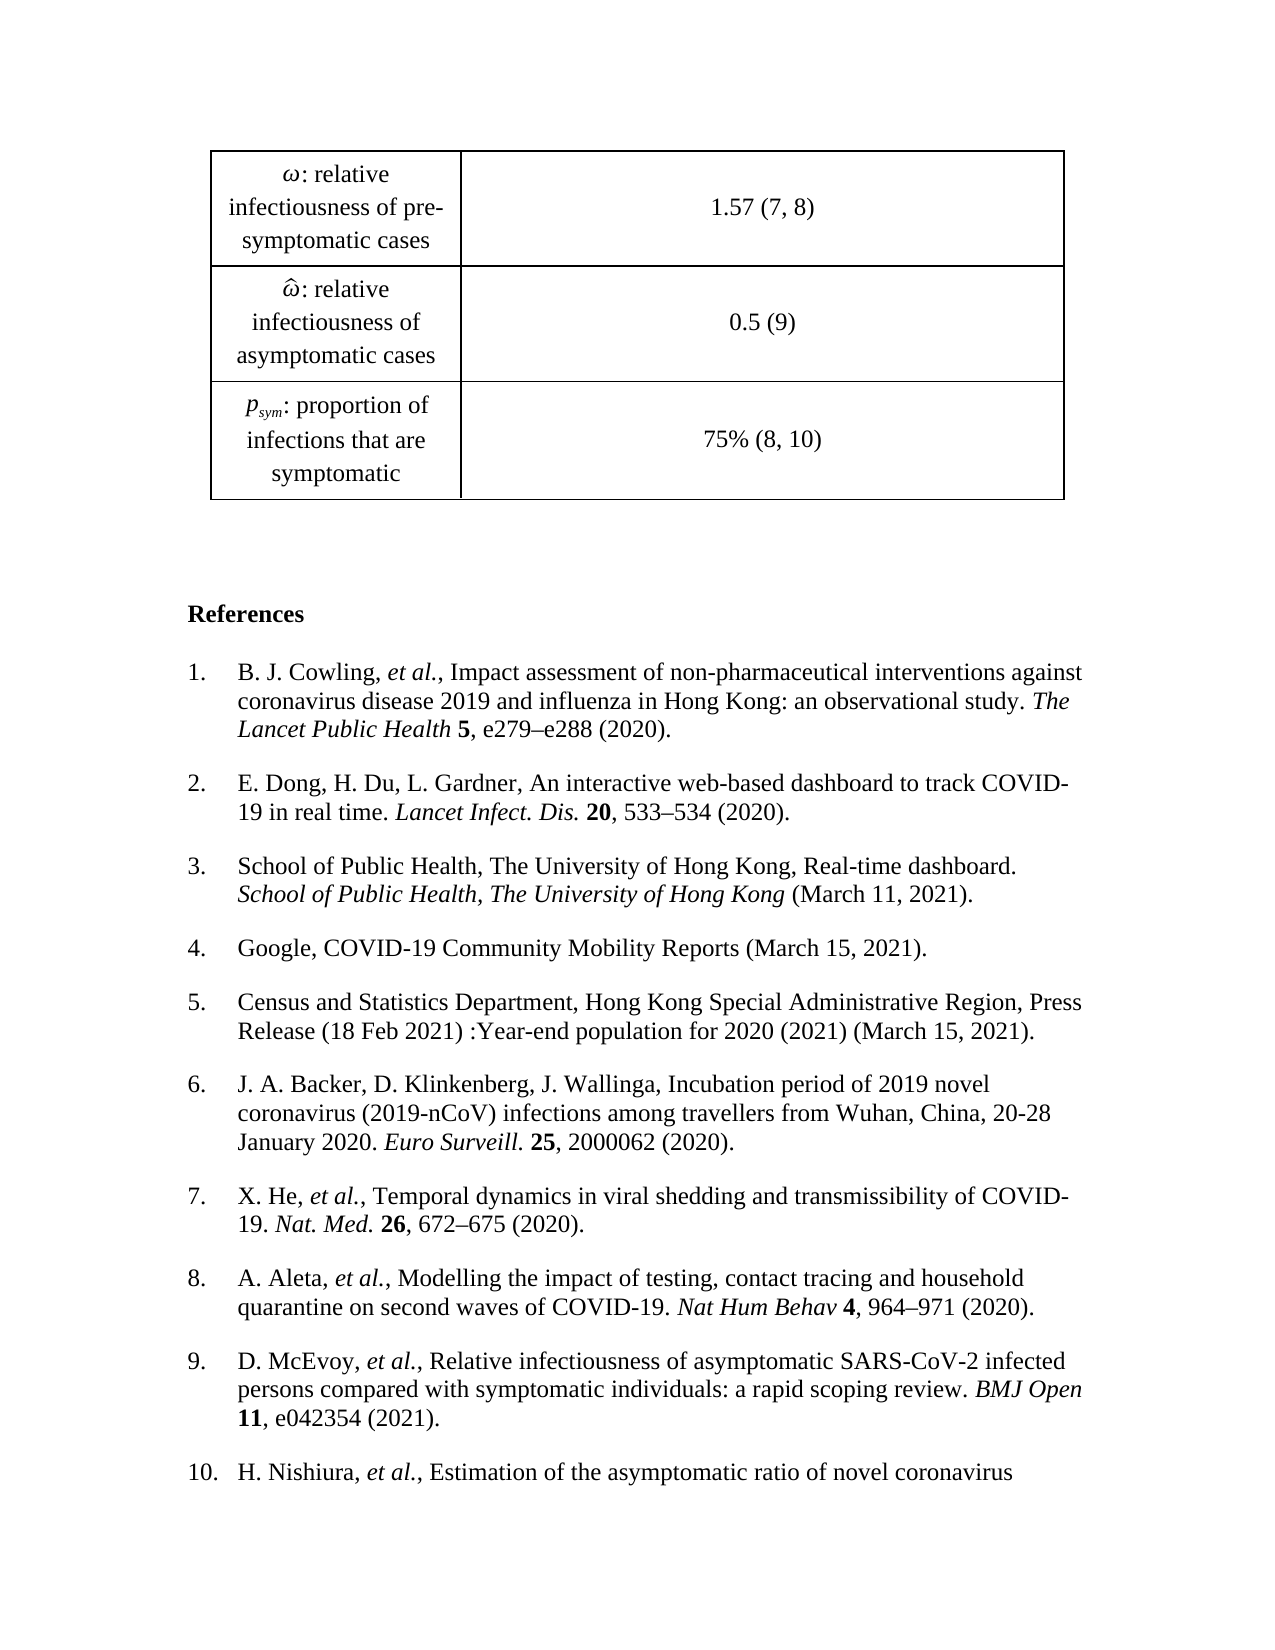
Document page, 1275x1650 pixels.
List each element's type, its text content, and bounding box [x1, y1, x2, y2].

text 8. A. Aleta, et al., Modelling the impact of testing, contact tracing and household quarantine on second waves of COVID-19. Nat Hum Behav 4, 964–971 (2020). [187, 1263, 1087, 1321]
text 7. X. He, et al., Temporal dynamics in viral shedding and transmissibility of COVID-19. Nat. Med. 26, 672–675 (2020). [187, 1181, 1087, 1238]
text 2. E. Dong, H. Du, L. Gardner, An interactive web-based dashboard to track COVID-19 in real time. Lancet Infect. Dis. 20, 533–534 (2020). [187, 768, 1087, 826]
table_cell : relative infectiousness of asymptomatic cases [212, 267, 460, 381]
text 9. D. McEvoy, et al., Relative infectiousness of asymptomatic SARS-CoV-2 infected persons compared with symptomatic individuals: a rapid scoping review. BMJ Open 11, e042354 (2021). [187, 1346, 1087, 1432]
text 3. School of Public Health, The University of Hong Kong, Real-time dashboard. School of Public Health, The University of Hong Kong (March 11, 2021). [187, 851, 1087, 908]
text 4. Google, COVID-19 Community Mobility Reports (March 15, 2021). [187, 933, 1087, 962]
table_cell 1.57 (7, 8) [462, 152, 1063, 265]
text 5. Census and Statistics Department, Hong Kong Special Administrative Region, Press Release (18 Feb 2021) :Year-end population for 2020 (2021) (March 15, 2021). [187, 987, 1087, 1044]
table_cell : relative infectiousness of pre-symptomatic cases [212, 152, 460, 265]
table_cell 0.5 (9) [462, 267, 1063, 381]
text 6. J. A. Backer, D. Klinkenberg, J. Wallinga, Incubation period of 2019 novel coronavirus (2019-nCoV) infections among travellers from Wuhan, China, 20-28 January 2020. Euro Surveill. 25, 2000062 (2020). [187, 1069, 1087, 1156]
text 1. B. J. Cowling, et al., Impact assessment of non-pharmaceutical interventions against coronavirus disease 2019 and influenza in Hong Kong: an observational study. The Lancet Public Health 5, e279–e288 (2020). [187, 657, 1087, 743]
text References [187, 599, 1087, 628]
table_cell : proportion of infections that are symptomatic [212, 382, 460, 498]
table_cell 75% (8, 10) [462, 382, 1063, 498]
text 10. H. Nishiura, et al., Estimation of the asymptomatic ratio of novel coronavirus infections (COVID-19). Int. J. Infect. Dis. 94, 154–155 (2020). [187, 1457, 1087, 1486]
